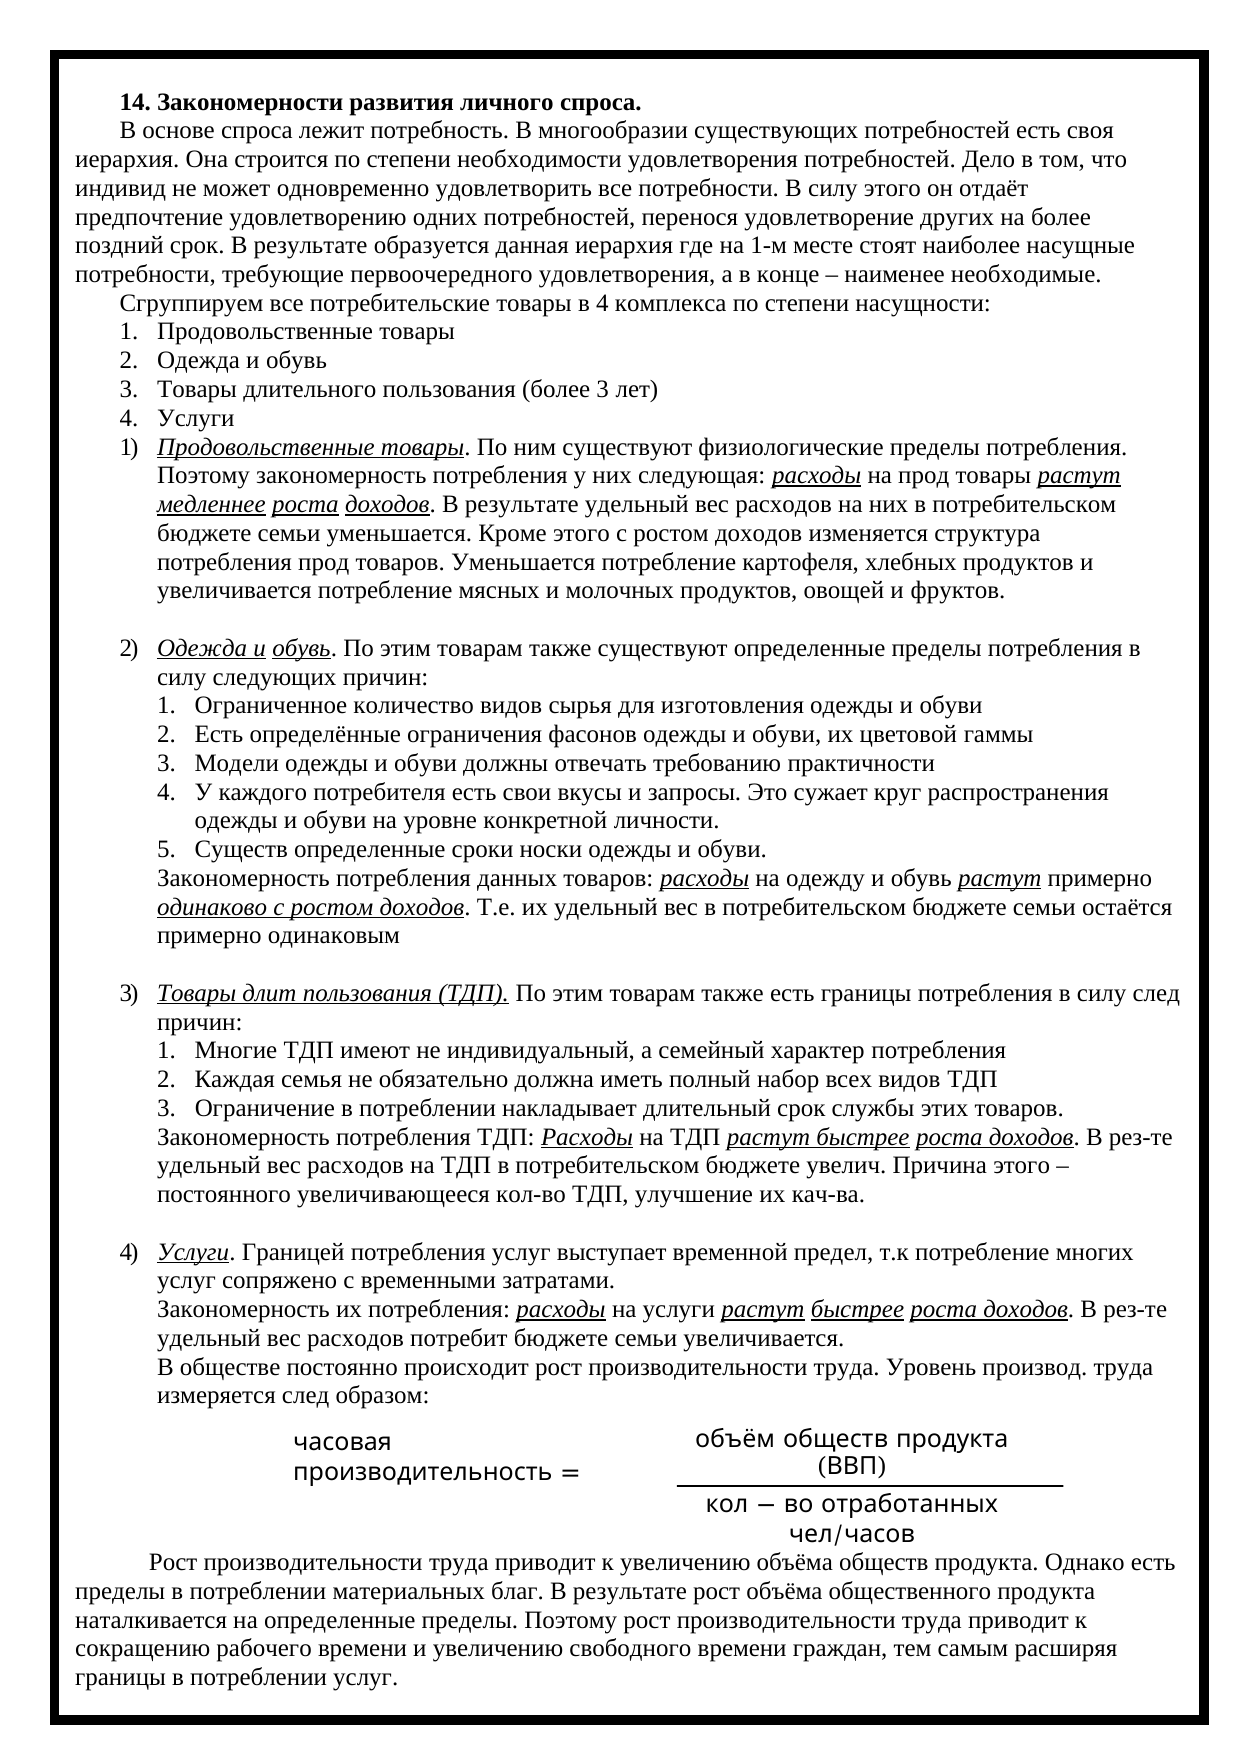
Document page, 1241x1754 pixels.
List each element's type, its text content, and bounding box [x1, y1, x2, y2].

text кол − во отработанных чел/часов [656, 1487, 1047, 1547]
list Услуги [119, 403, 1199, 432]
list Продовольственные товары [119, 317, 1199, 345]
text Закономерность потребления данных товаров: расходы на одежду и обувь растут примерно одинаково с ростом доходов. Т.е. их удельный вес в потребительском бюджете семьи остаётся примерно одинаковым [157, 863, 1174, 949]
list Продовольственные товары. По ним существуют физиологические пределы потребления. Поэтому закономерность потребления у них следующая: расходы на прод товары растут медленнее роста доходов. В результате удельный вес расходов на них в потребительском бюджете семьи уменьшается. Кроме этого с ростом доходов изменяется структура потребления прод товаров. Уменьшается потребление картофеля, хлебных продуктов и увеличивается потребление мясных и молочных продуктов, овощей и фруктов. [119, 432, 1128, 604]
list Многие ТДП имеют не индивидуальный, а семейный характер потребления [157, 1035, 1199, 1064]
text объём обществ продукта (ВВП) [656, 1426, 1047, 1480]
text Рост производительности труда приводит к увеличению объёма обществ продукта. Однако есть пределы в потреблении материальных благ. В результате рост объёма общественного продукта наталкивается на определенные пределы. Поэтому рост производительности труда приводит к сокращению рабочего времени и увеличению свободного времени граждан, тем самым расширяя границы в потреблении услуг. [75, 1547, 1177, 1691]
list Модели одежды и обуви должны отвечать требованию практичности [157, 748, 1199, 777]
text В обществе постоянно происходит рост производительности труда. Уровень производ. труда измеряется след образом: [157, 1352, 1155, 1409]
list Товары длит пользования (ТДП). По этим товарам также есть границы потребления в силу след причин: [119, 978, 1180, 1035]
text Закономерность их потребления: расходы на услуги растут быстрее роста доходов. В рез-те удельный вес расходов потребит бюджете семьи увеличивается. [157, 1294, 1169, 1352]
text часовая производительность = [293, 1426, 651, 1486]
list Ограничение в потреблении накладывает длительный срок службы этих товаров. Закономерность потребления ТДП: Расходы на ТДП растут быстрее роста доходов. В рез-те удельный вес расходов на ТДП в потребительском бюджете увелич. Причина этого – постоянного увеличивающееся кол-во ТДП, улучшение их кач-ва. [157, 1093, 1173, 1208]
list Ограниченное количество видов сырья для изготовления одежды и обуви [157, 690, 1199, 719]
text Сгруппируем все потребительские товары в 4 комплекса по степени насущности: [119, 288, 1199, 317]
list Товары длительного пользования (более 3 лет) [119, 374, 1199, 403]
list Закономерности развития личного спроса. [119, 87, 1199, 115]
list Услуги. Границей потребления услуг выступает временной предел, т.к потребление многих услуг сопряжено с временными затратами. [119, 1237, 1134, 1294]
list Каждая семья не обязательно должна иметь полный набор всех видов ТДП [157, 1064, 1199, 1093]
list Есть определённые ограничения фасонов одежды и обуви, их цветовой гаммы [157, 719, 1199, 748]
list Существ определенные сроки носки одежды и обуви. [157, 834, 1199, 863]
text В основе спроса лежит потребность. В многообразии существующих потребностей есть своя иерархия. Она строится по степени необходимости удовлетворения потребностей. Дело в том, что индивид не может одновременно удовлетворить все потребности. В силу этого он отдаёт предпочтение удовлетворению одних потребностей, перенося удовлетворение других на более поздний срок. В результате образуется данная иерархия где на 1-м месте стоят наиболее насущные потребности, требующие первоочередного удовлетворения, а в конце – наименее необходимые. [75, 115, 1137, 288]
list Одежда и обувь. По этим товарам также существуют определенные пределы потребления в силу следующих причин: [119, 633, 1141, 690]
list У каждого потребителя есть свои вкусы и запросы. Это сужает круг распространения одежды и обуви на уровне конкретной личности. [157, 777, 1110, 834]
list Одежда и обувь [119, 345, 1199, 374]
